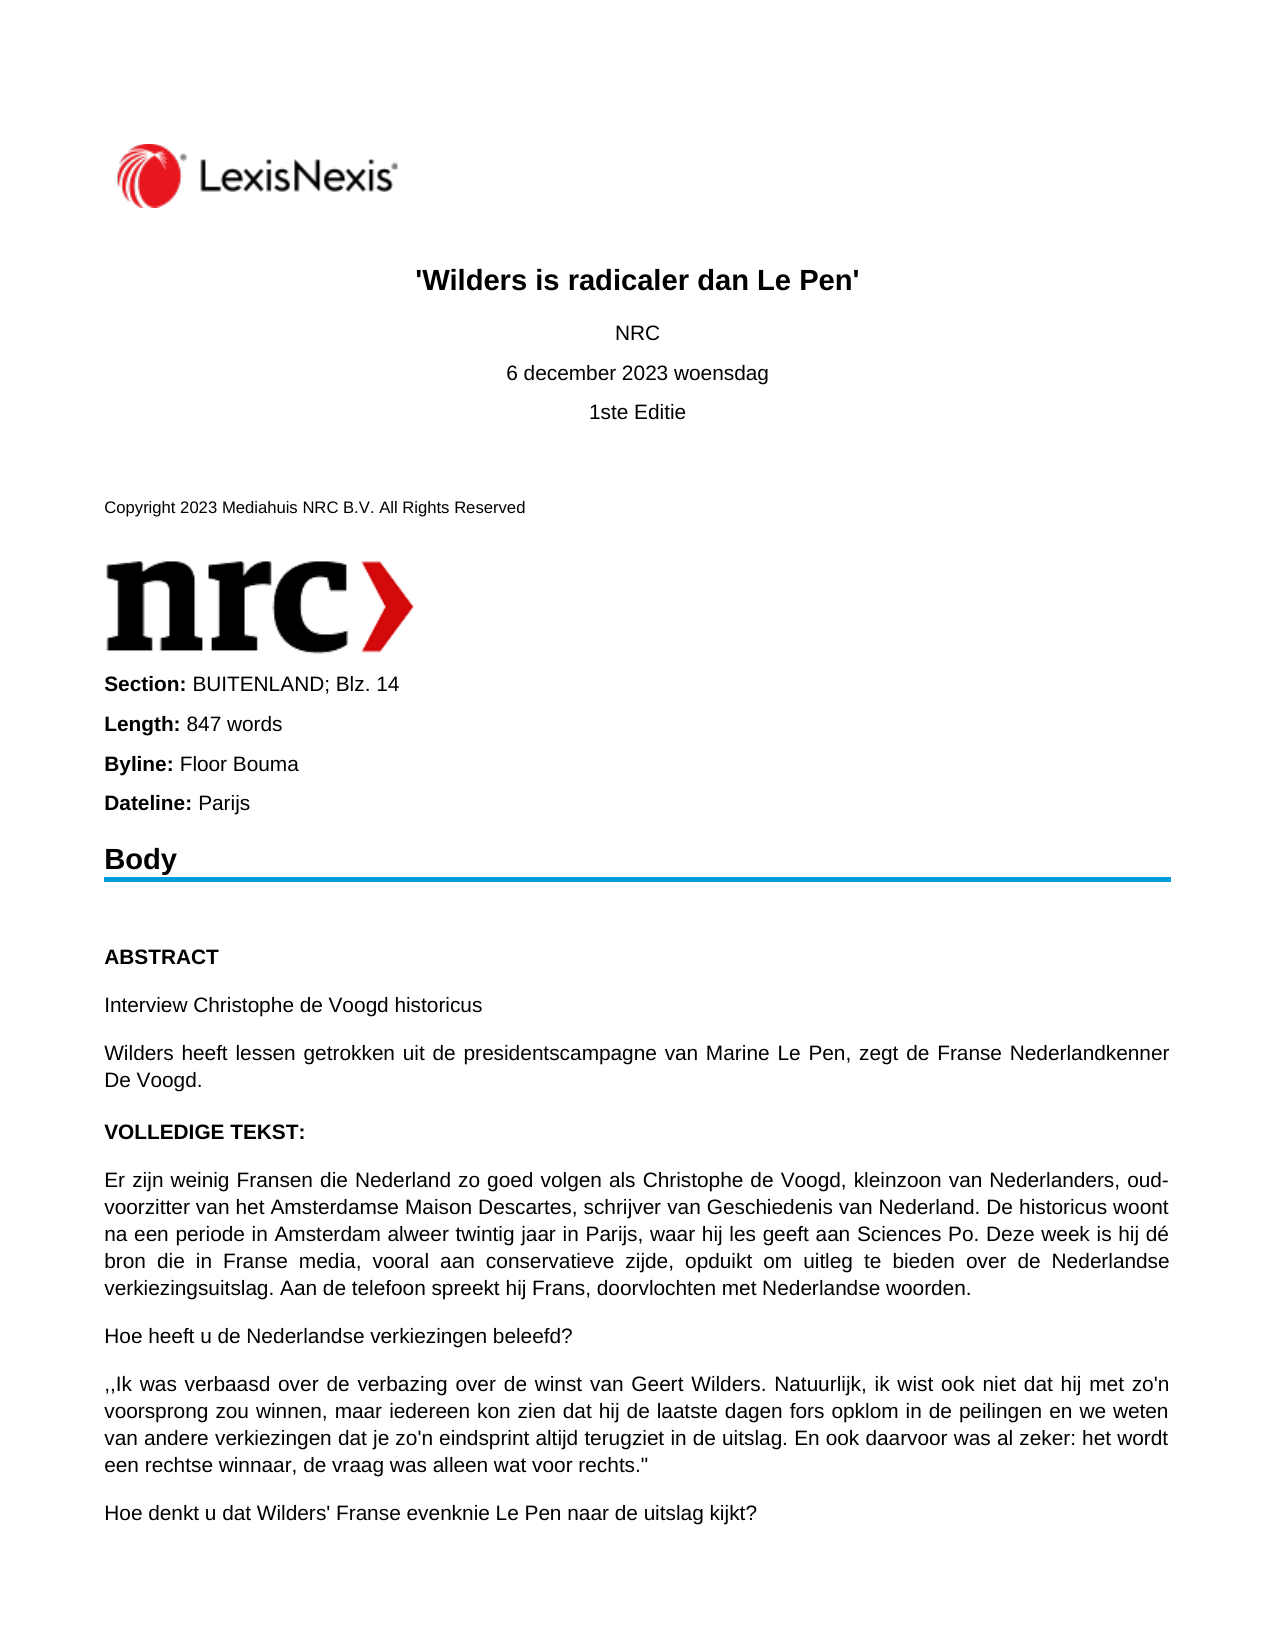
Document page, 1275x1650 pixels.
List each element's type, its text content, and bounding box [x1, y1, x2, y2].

text Wilders heeft lessen getrokken uit de presidentscampagne van Marine Le Pen, zegt de Franse Nederlandkenner De Voogd. [104, 1037, 1171, 1092]
text 1ste Editie [104, 397, 1171, 424]
text Byline: Floor Bouma [104, 748, 1171, 775]
picture [104, 144, 412, 208]
text ABSTRACT [104, 942, 1171, 969]
text Copyright 2023 Mediahuis NRC B.V. All Rights Reserved [104, 465, 1171, 517]
text 6 december 2023 woensdag [104, 357, 1171, 384]
text Dateline: Parijs [104, 788, 1171, 815]
text Er zijn weinig Fransen die Nederland zo goed volgen als Christophe de Voogd, kleinzoon van Nederlanders, oud-voorzitter van het Amsterdamse Maison Descartes, schrijver van Geschiedenis van Nederland. De historicus woont na een periode in Amsterdam alweer twintig jaar in Parijs, waar hij les geeft aan Sciences Po. Deze week is hij dé bron die in Franse media, vooral aan conservatieve zijde, opduikt om uitleg te bieden over de Nederlandse verkiezingsuitslag. Aan de telefoon spreekt hij Frans, doorvlochten met Nederlandse woorden. [104, 1164, 1171, 1300]
subtitle 'Wilders is radicaler dan Le Pen' [104, 261, 1171, 297]
text Hoe heeft u de Nederlandse verkiezingen beleefd? [104, 1321, 1171, 1348]
text ,,Ik was verbaasd over de verbazing over de winst van Geert Wilders. Natuurlijk, ik wist ook niet dat hij met zo'n voorsprong zou winnen, maar iedereen kon zien dat hij de laatste dagen fors opklom in de peilingen en we weten van andere verkiezingen dat je zo'n eindsprint altijd terugziet in de uitslag. En ook daarvoor was al zeker: het wordt een rechtse winnaar, de vraag was alleen wat voor rechts." [104, 1369, 1171, 1477]
text VOLLEDIGE TEKST: [104, 1117, 1171, 1144]
picture [104, 557, 417, 657]
text Length: 847 words [104, 709, 1171, 736]
text NRC [104, 318, 1171, 345]
text Interview Christophe de Voogd historicus [104, 989, 1171, 1017]
text Hoe denkt u dat Wilders' Franse evenknie Le Pen naar de uitslag kijkt? [104, 1498, 1171, 1525]
text Section: BUITENLAND; Blz. 14 [104, 669, 1171, 696]
text Body [104, 840, 1171, 875]
